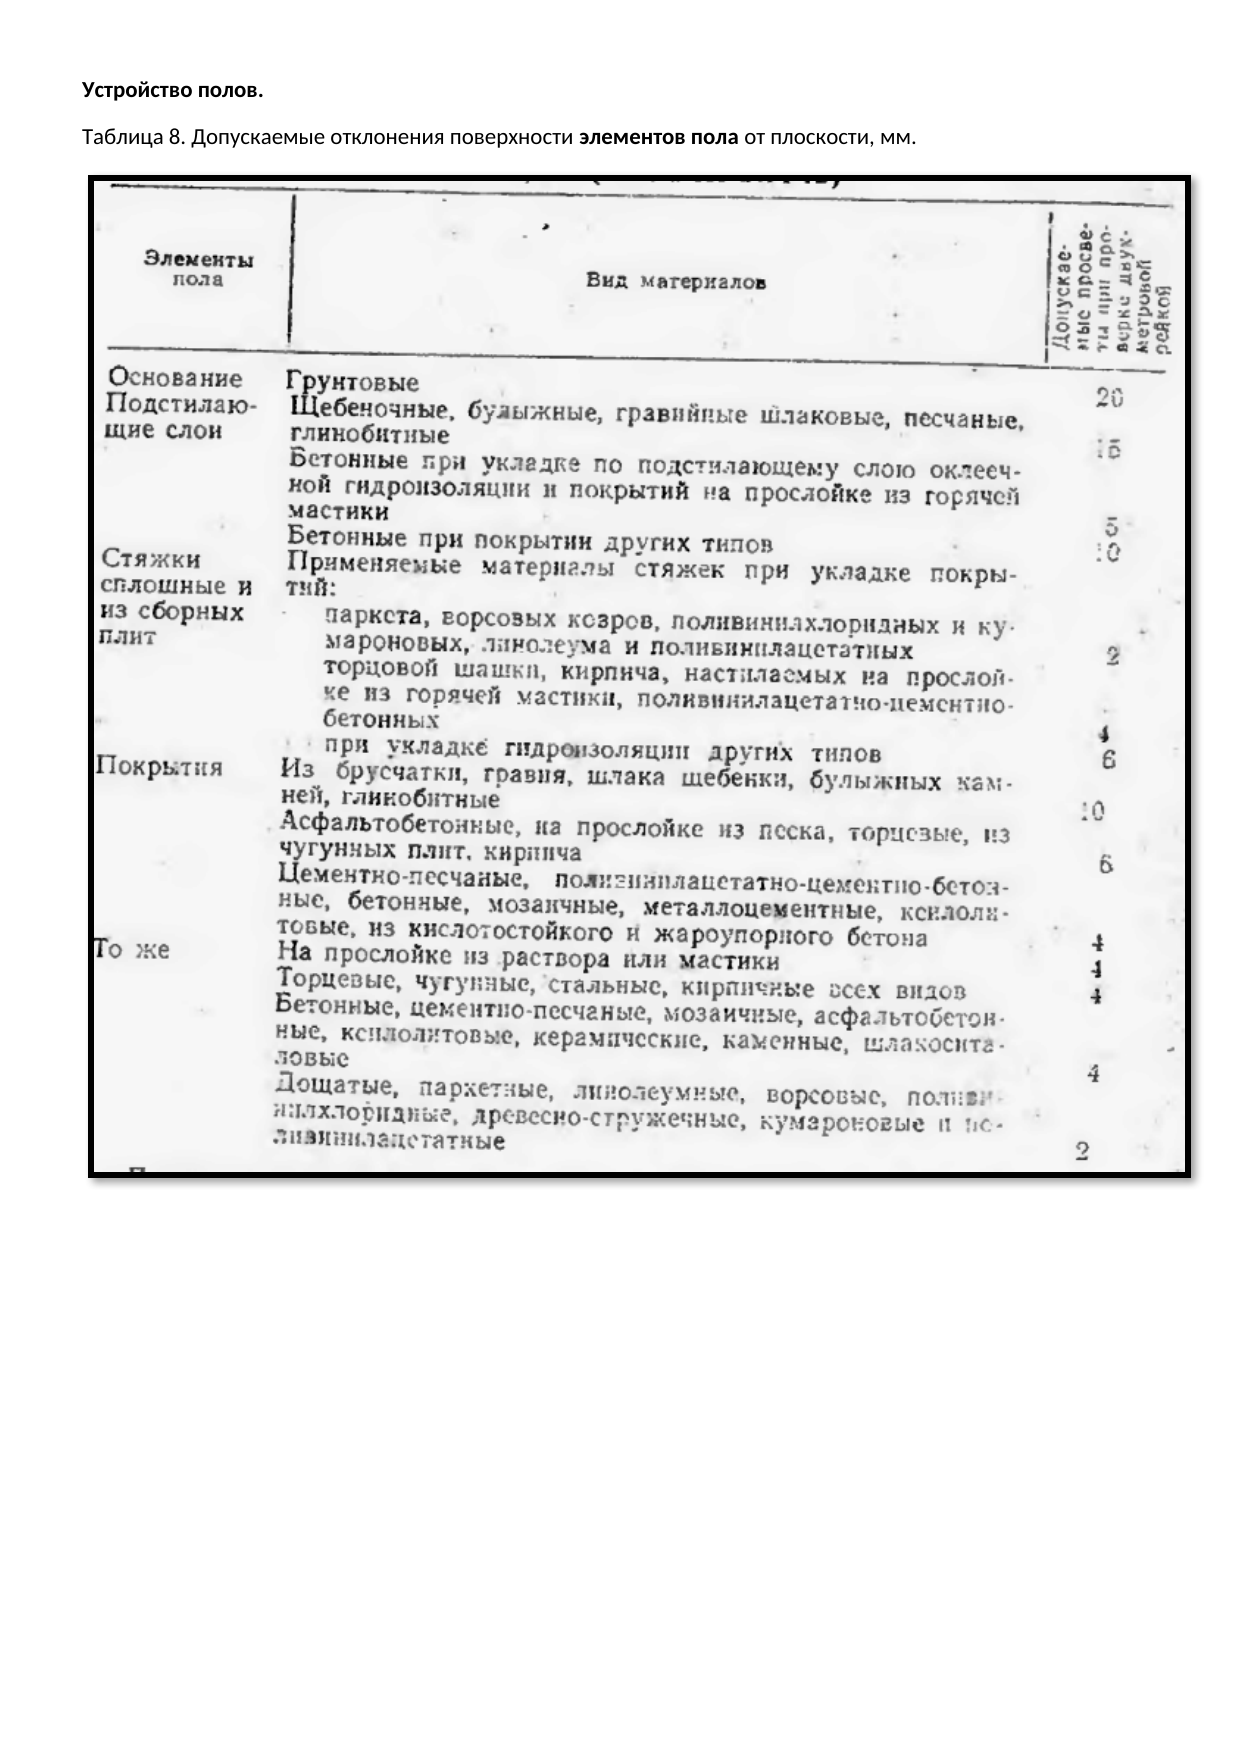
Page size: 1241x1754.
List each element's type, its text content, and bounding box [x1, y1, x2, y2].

text Таблица 8. Допускаемые отклонения поверхности элементов пола от плоскости, мм. [82, 122, 1165, 150]
text Устройство полов. [82, 75, 1165, 103]
